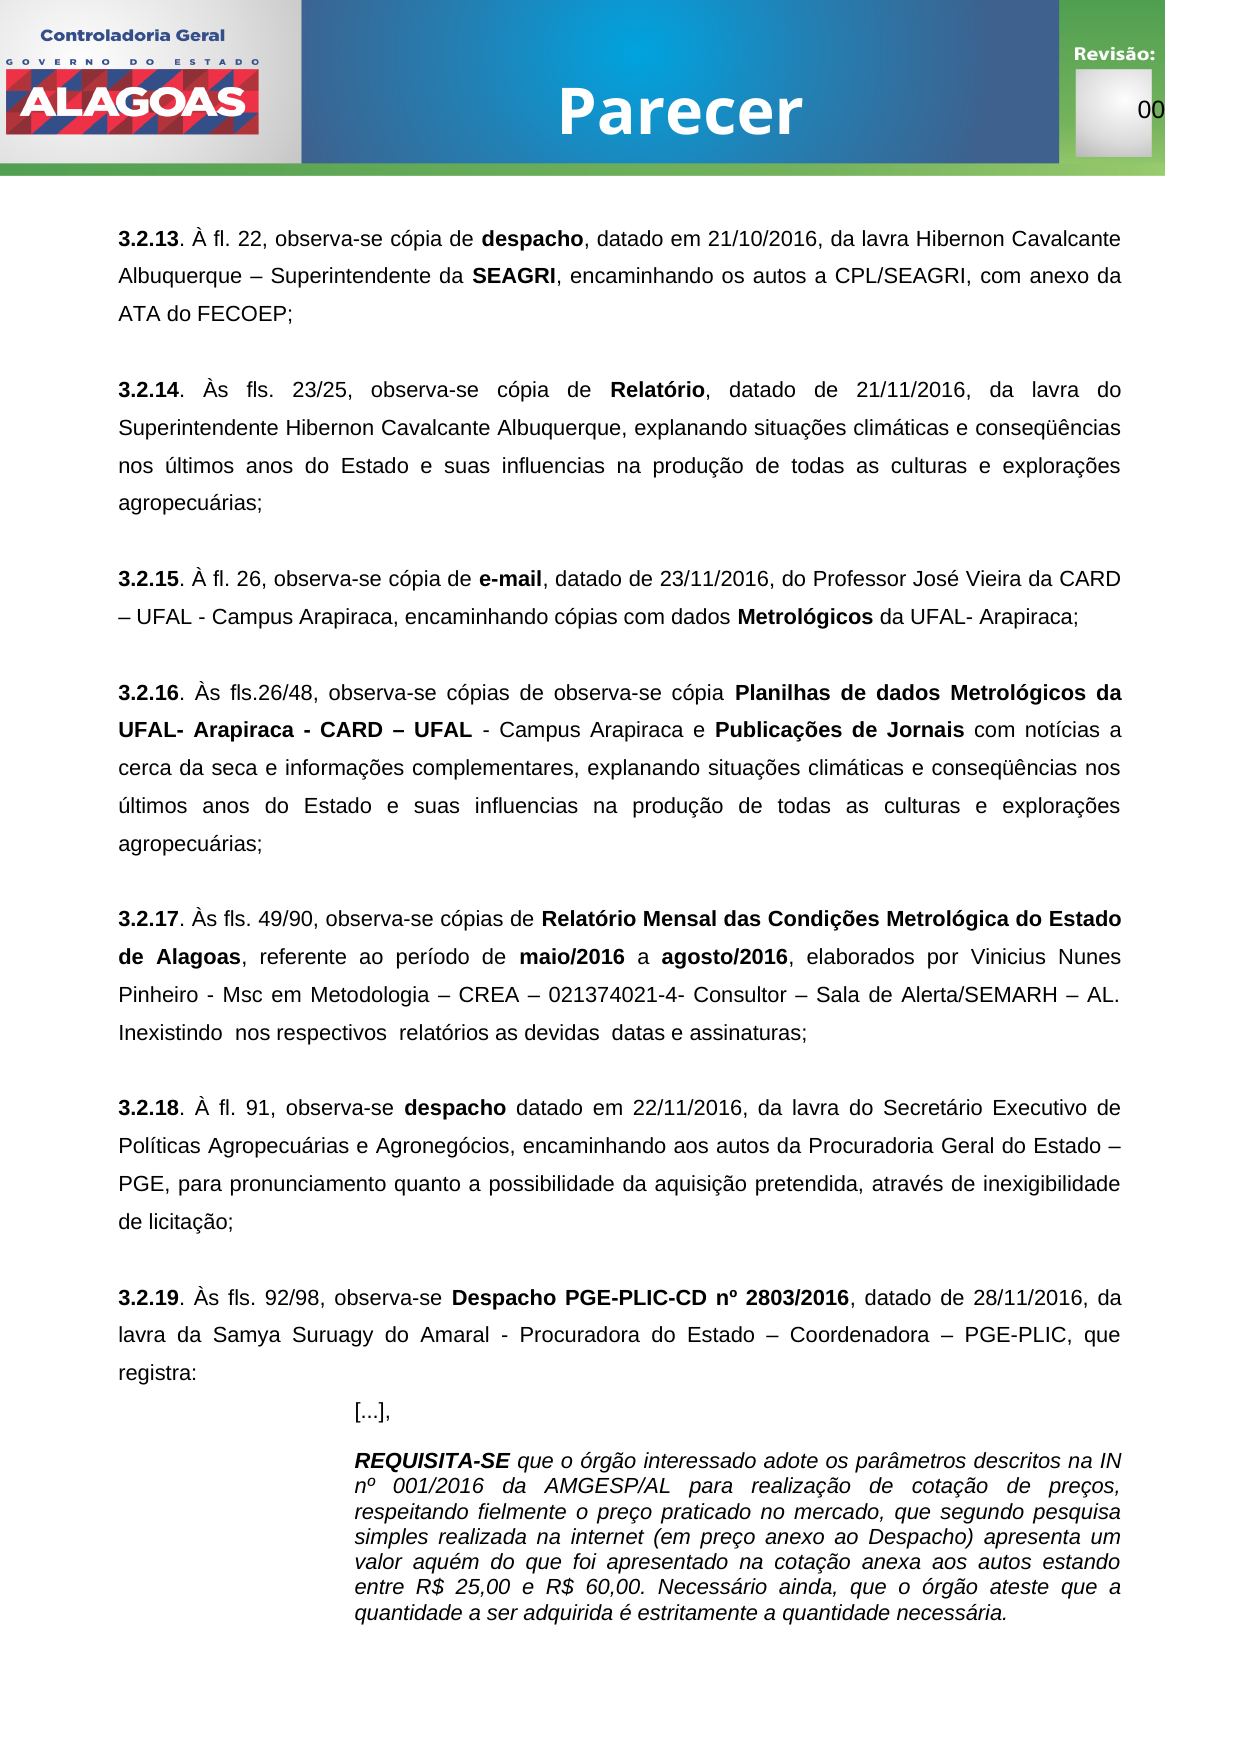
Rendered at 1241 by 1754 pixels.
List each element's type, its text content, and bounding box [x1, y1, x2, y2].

text 3.2.15. À fl. 26, observa-se cópia de e-mail, datado de 23/11/2016, do Professor José Vieira da CARD – UFAL - Campus Arapiraca, encaminhando cópias com dados Metrológicos da UFAL- Arapiraca; [118, 566, 1122, 629]
text REQUISITA-SE que o órgão interessado adote os parâmetros descritos na IN nº 001/2016 da AMGESP/AL para realização de cotação de preços, respeitando fielmente o preço praticado no mercado, que segundo pesquisa simples realizada na internet (em preço anexo ao Despacho) apresenta um valor aquém do que foi apresentado na cotação anexa aos autos estando entre R$ 25,00 e R$ 60,00. Necessário ainda, que o órgão ateste que a quantidade a ser adquirida é estritamente a quantidade necessária. [354, 1448, 1122, 1625]
text 3.2.13. À fl. 22, observa-se cópia de despacho, datado em 21/10/2016, da lavra Hibernon Cavalcante Albuquerque – Superintendente da SEAGRI, encaminhando os autos a CPL/SEAGRI, com anexo da ATA do FECOEP; [118, 226, 1122, 326]
picture [0, 0, 1165, 176]
picture [572, 96, 583, 110]
text 3.2.18. À fl. 91, observa-se despacho datado em 22/11/2016, da lavra do Secretário Executivo de Políticas Agropecuárias e Agronegócios, encaminhando aos autos da Procuradoria Geral do Estado – PGE, para pronunciamento quanto a possibilidade da aquisição pretendida, através de inexigibilidade de licitação; [118, 1095, 1122, 1234]
text [...], [354, 1398, 1122, 1423]
picture [609, 119, 621, 128]
text 3.2.17. Às fls. 49/90, observa-se cópias de Relatório Mensal das Condições Metrológica do Estado de Alagoas, referente ao período de maio/2016 a agosto/2016, elaborados por Vinicius Nunes Pinheiro - Msc em Metodologia – CREA – 021374021-4- Consultor – Sala de Alerta/SEMARH – AL. Inexistindo nos respectivos relatórios as devidas datas e assinaturas; [118, 906, 1122, 1045]
text 3.2.19. Às fls. 92/98, observa-se Despacho PGE-PLIC-CD nº 2803/2016, datado de 28/11/2016, da lavra da Samya Suruagy do Amaral - Procuradora do Estado – Coordenadora – PGE-PLIC, que registra: [118, 1284, 1122, 1385]
text 3.2.14. Às fls. 23/25, observa-se cópia de Relatório, datado de 21/11/2016, da lavra do Superintendente Hibernon Cavalcante Albuquerque, explanando situações climáticas e conseqüências nos últimos anos do Estado e suas influencias na produção de todas as culturas e explorações agropecuárias; [118, 377, 1122, 516]
text 3.2.16. Às fls.26/48, observa-se cópias de observa-se cópia Planilhas de dados Metrológicos da UFAL- Arapiraca - CARD – UFAL - Campus Arapiraca e Publicações de Jornais com notícias a cerca da seca e informações complementares, explanando situações climáticas e conseqüências nos últimos anos do Estado e suas influencias na produção de todas as culturas e explorações agropecuárias; [118, 679, 1122, 856]
